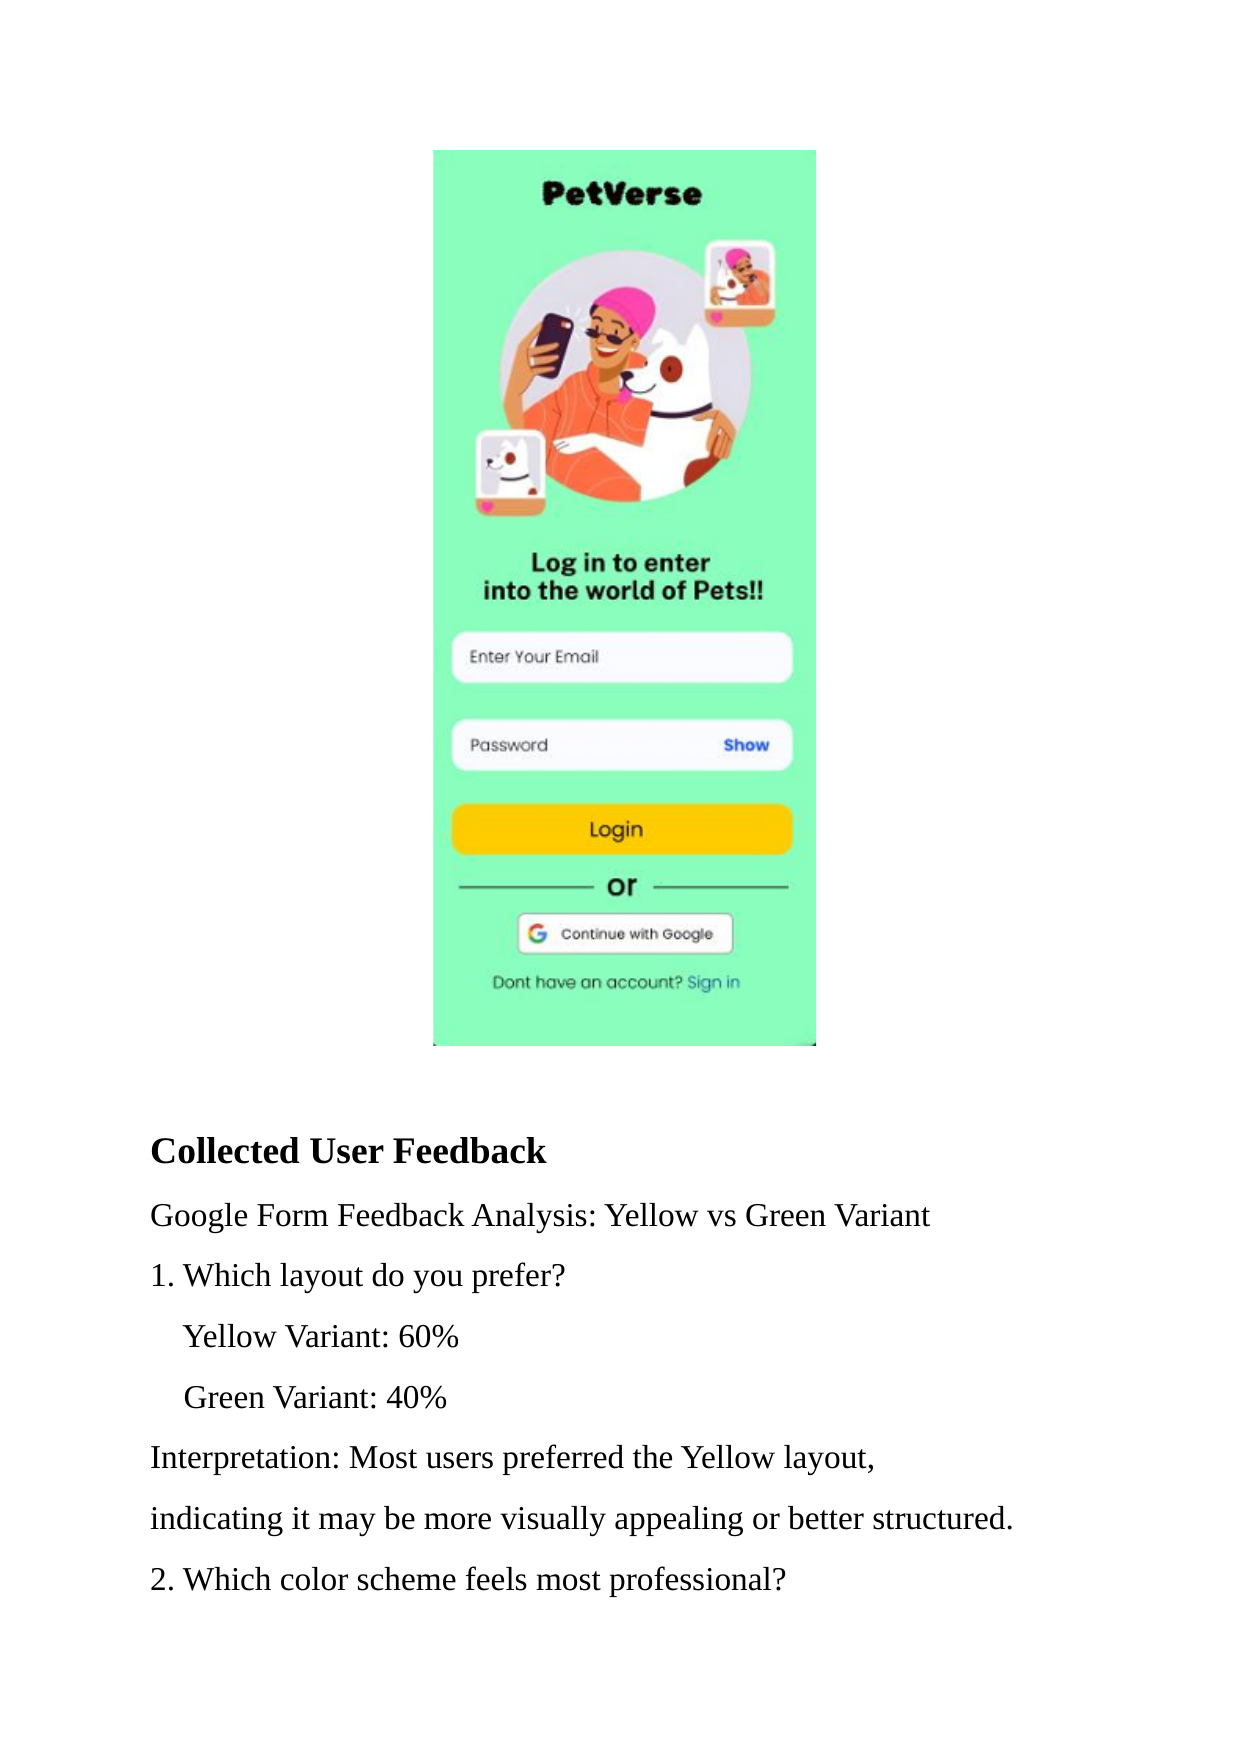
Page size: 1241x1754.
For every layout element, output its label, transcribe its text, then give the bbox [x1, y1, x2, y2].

text indicating it may be more visually appealing or better structured. [150, 1498, 1090, 1537]
text Interpretation: Most users preferred the Yellow layout, [150, 1438, 1090, 1476]
text Green Variant: 40% [150, 1377, 1090, 1415]
text 1. Which layout do you prefer? [150, 1256, 1090, 1294]
text Collected User Feedback [150, 1128, 1090, 1172]
text Google Form Feedback Analysis: Yellow vs Green Variant [150, 1195, 1090, 1233]
text 2. Which color scheme feels most professional? [150, 1559, 1090, 1597]
text Yellow Variant: 60% [150, 1316, 1090, 1354]
picture [433, 150, 817, 1046]
